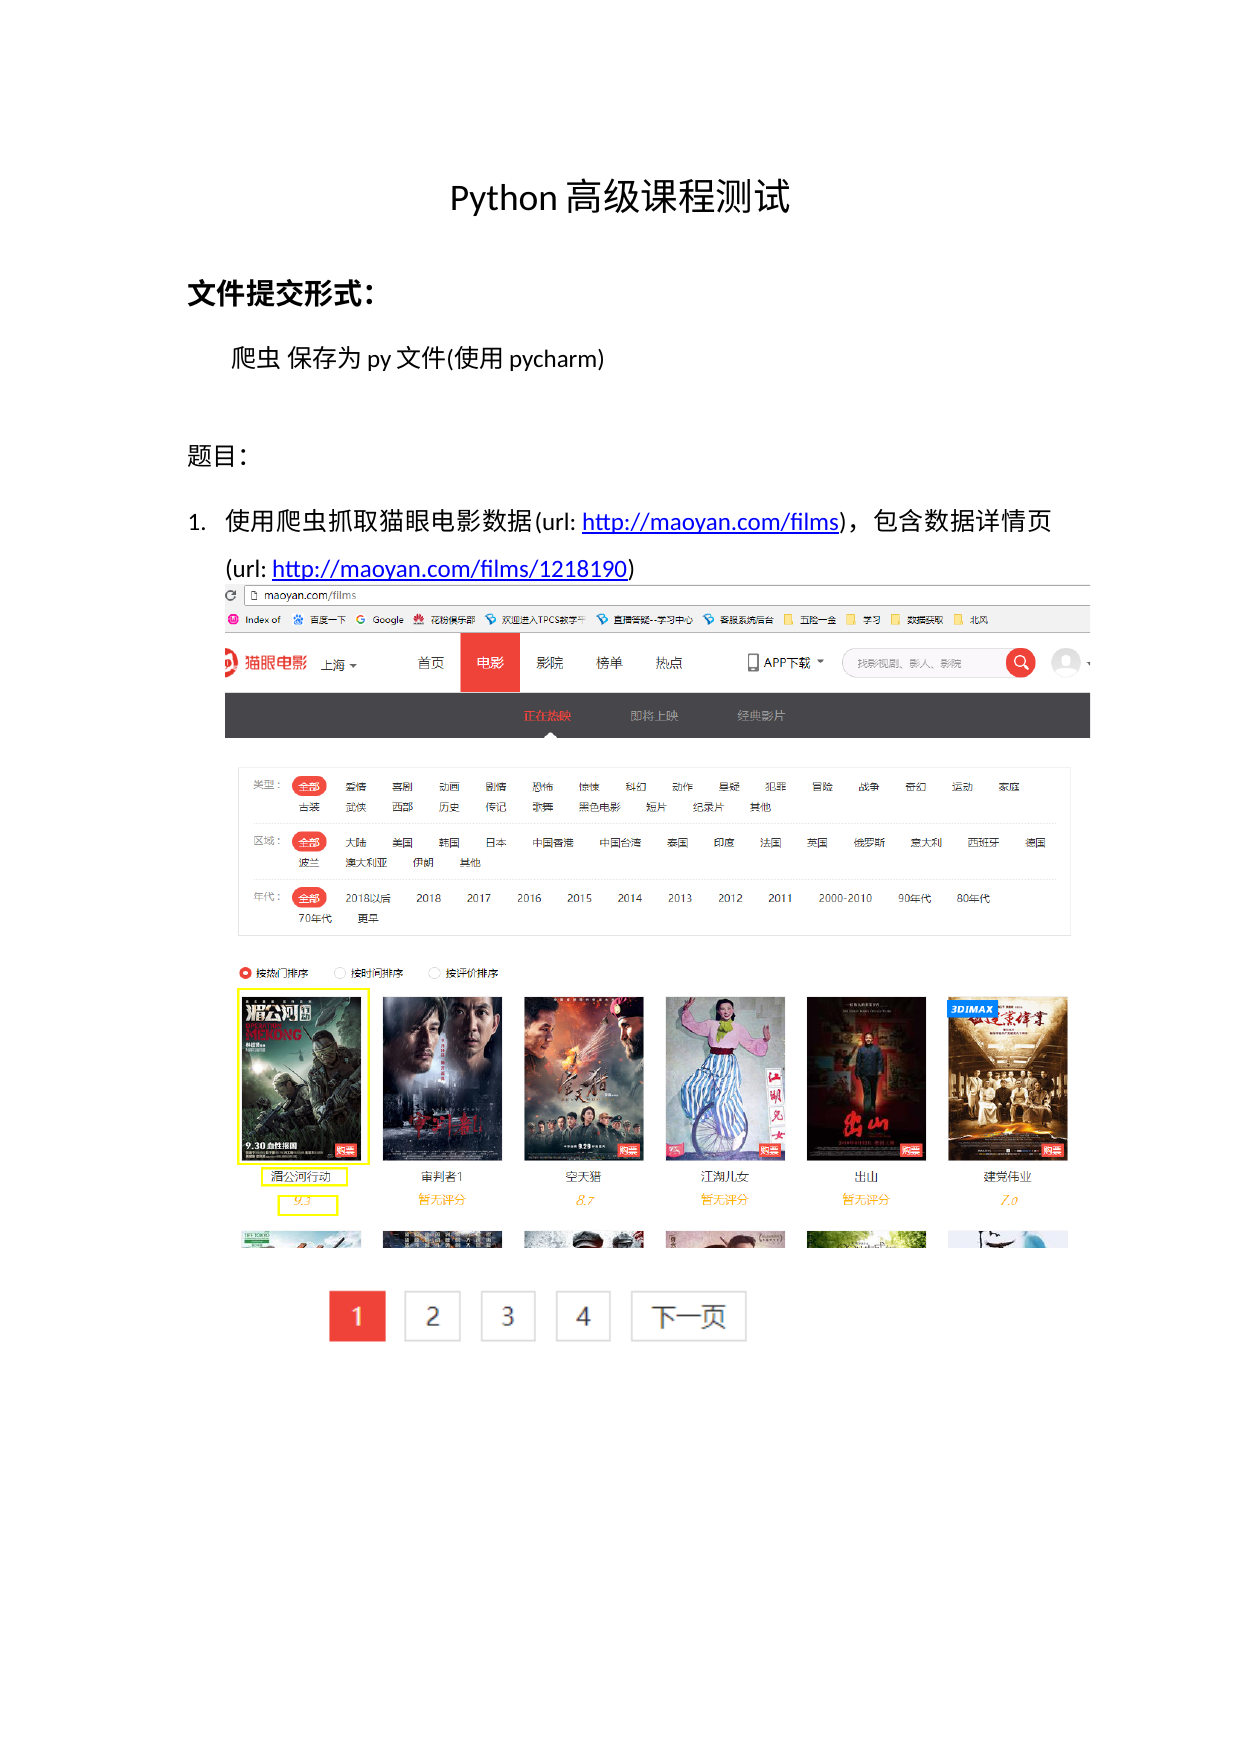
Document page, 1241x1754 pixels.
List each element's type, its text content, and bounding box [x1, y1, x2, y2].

text Python高级课程测试 [187, 162, 1053, 227]
picture [225, 1267, 822, 1397]
picture [225, 584, 1091, 1248]
text 文件提交形式： [187, 259, 1053, 324]
text 题目： [187, 422, 1053, 487]
text 爬虫 保存为py文件(使用pycharm) [231, 324, 1053, 389]
list 使用爬虫抓取猫眼电影数据(url: http://maoyan.com/films)，包含数据详情页(url: http://maoyan.com/films/1218190) [187, 487, 1053, 584]
